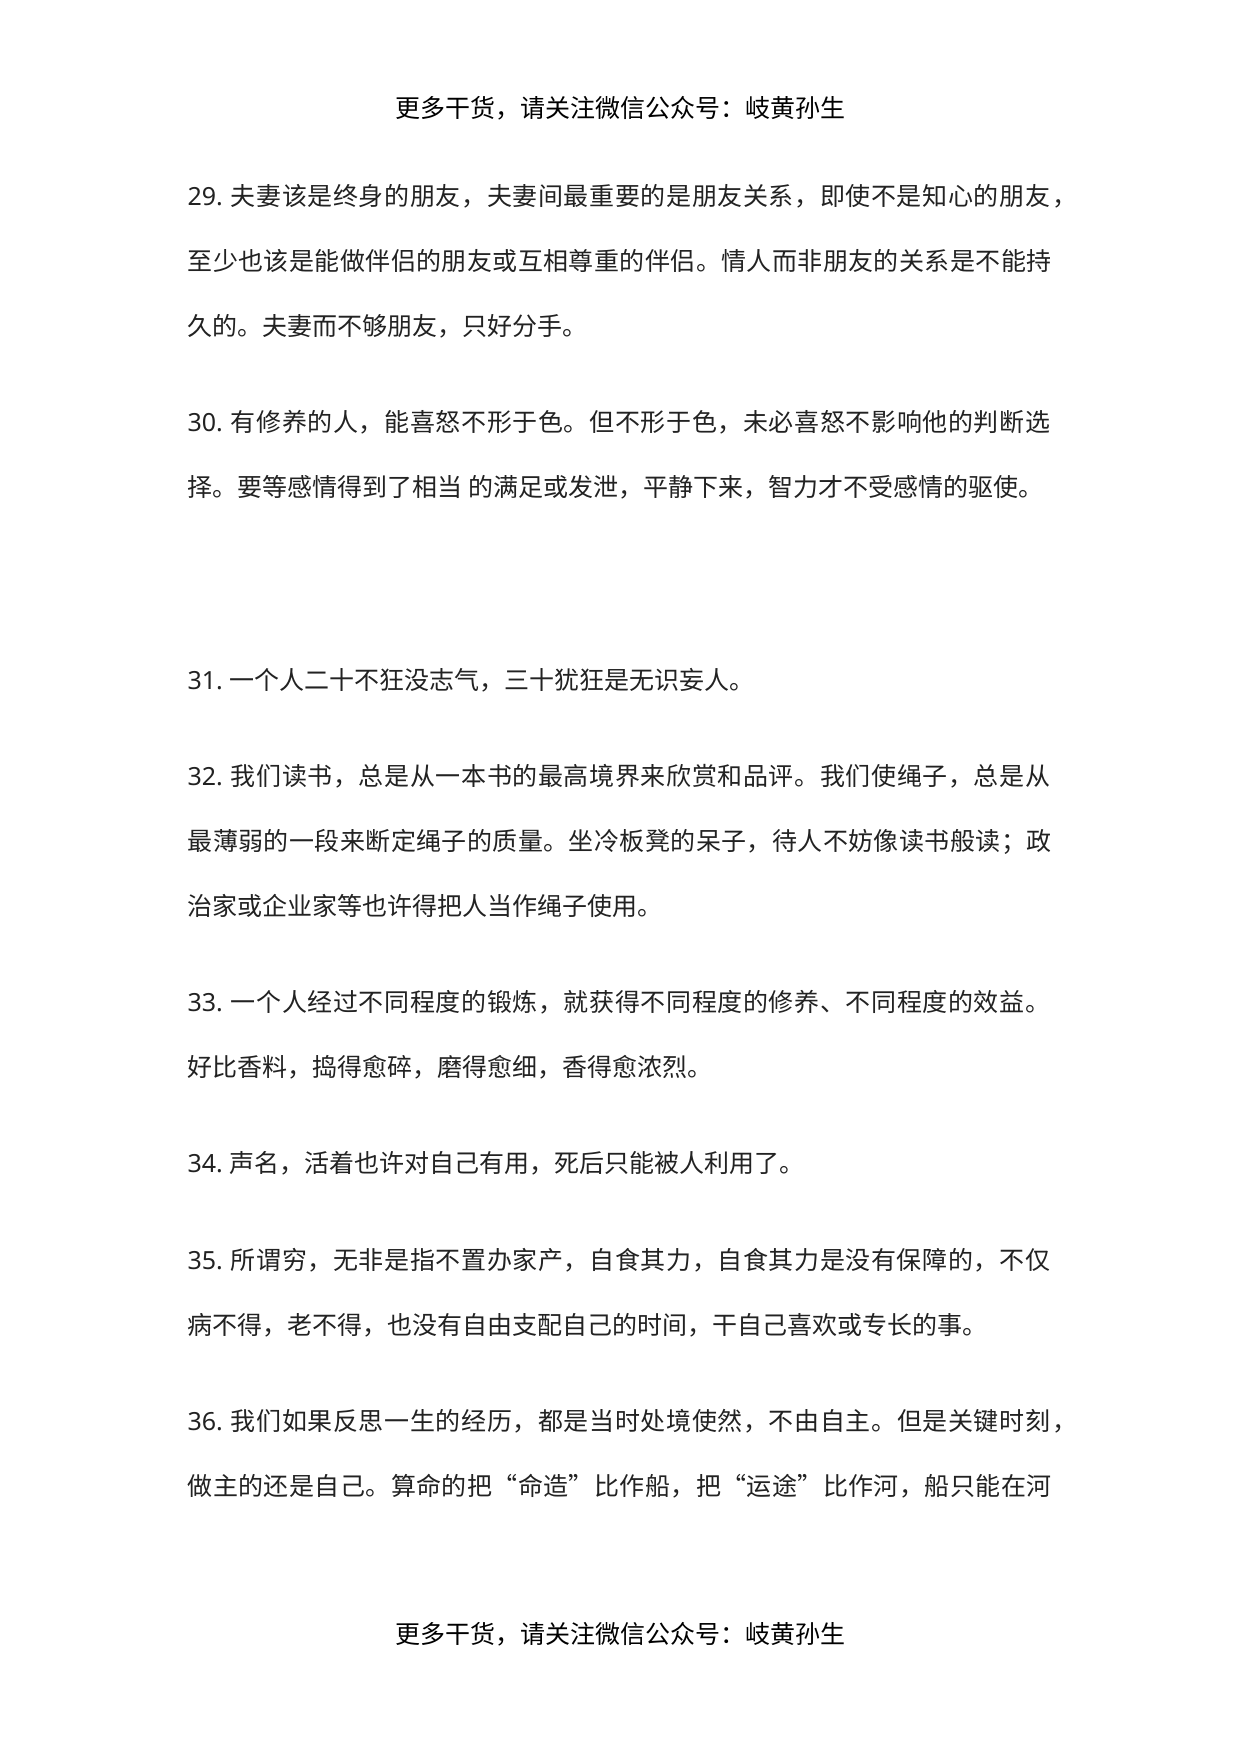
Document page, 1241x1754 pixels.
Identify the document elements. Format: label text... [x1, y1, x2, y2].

text 35. 所谓穷，无非是指不置办家产，自食其力，自食其力是没有保障的，不仅病不得，老不得，也没有自由支配自己的时间，干自己喜欢或专长的事。 [187, 1226, 1053, 1356]
text 34. 声名，活着也许对自己有用，死后只能被人利用了。 [187, 1129, 1053, 1194]
text 32. 我们读书，总是从一本书的最高境界来欣赏和品评。我们使绳子，总是从最薄弱的一段来断定绳子的质量。坐冷板凳的呆子，待人不妨像读书般读；政治家或企业家等也许得把人当作绳子使用。 [187, 742, 1053, 937]
text 29. 夫妻该是终身的朋友，夫妻间最重要的是朋友关系，即使不是知心的朋友，至少也该是能做伴侣的朋友或互相尊重的伴侣。情人而非朋友的关系是不能持久的。夫妻而不够朋友，只好分手。 [187, 162, 1053, 357]
text 33. 一个人经过不同程度的锻炼，就获得不同程度的修养、不同程度的效益。好比香料，捣得愈碎，磨得愈细，香得愈浓烈。 [187, 968, 1053, 1098]
text 31. 一个人二十不狂没志气，三十犹狂是无识妄人。 [187, 646, 1053, 711]
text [187, 1387, 1053, 1517]
text 30. 有修养的人，能喜怒不形于色。但不形于色，未必喜怒不影响他的判断选择。要等感情得到了相当 的满足或发泄，平静下来，智力才不受感情的驱使。 [187, 388, 1053, 518]
